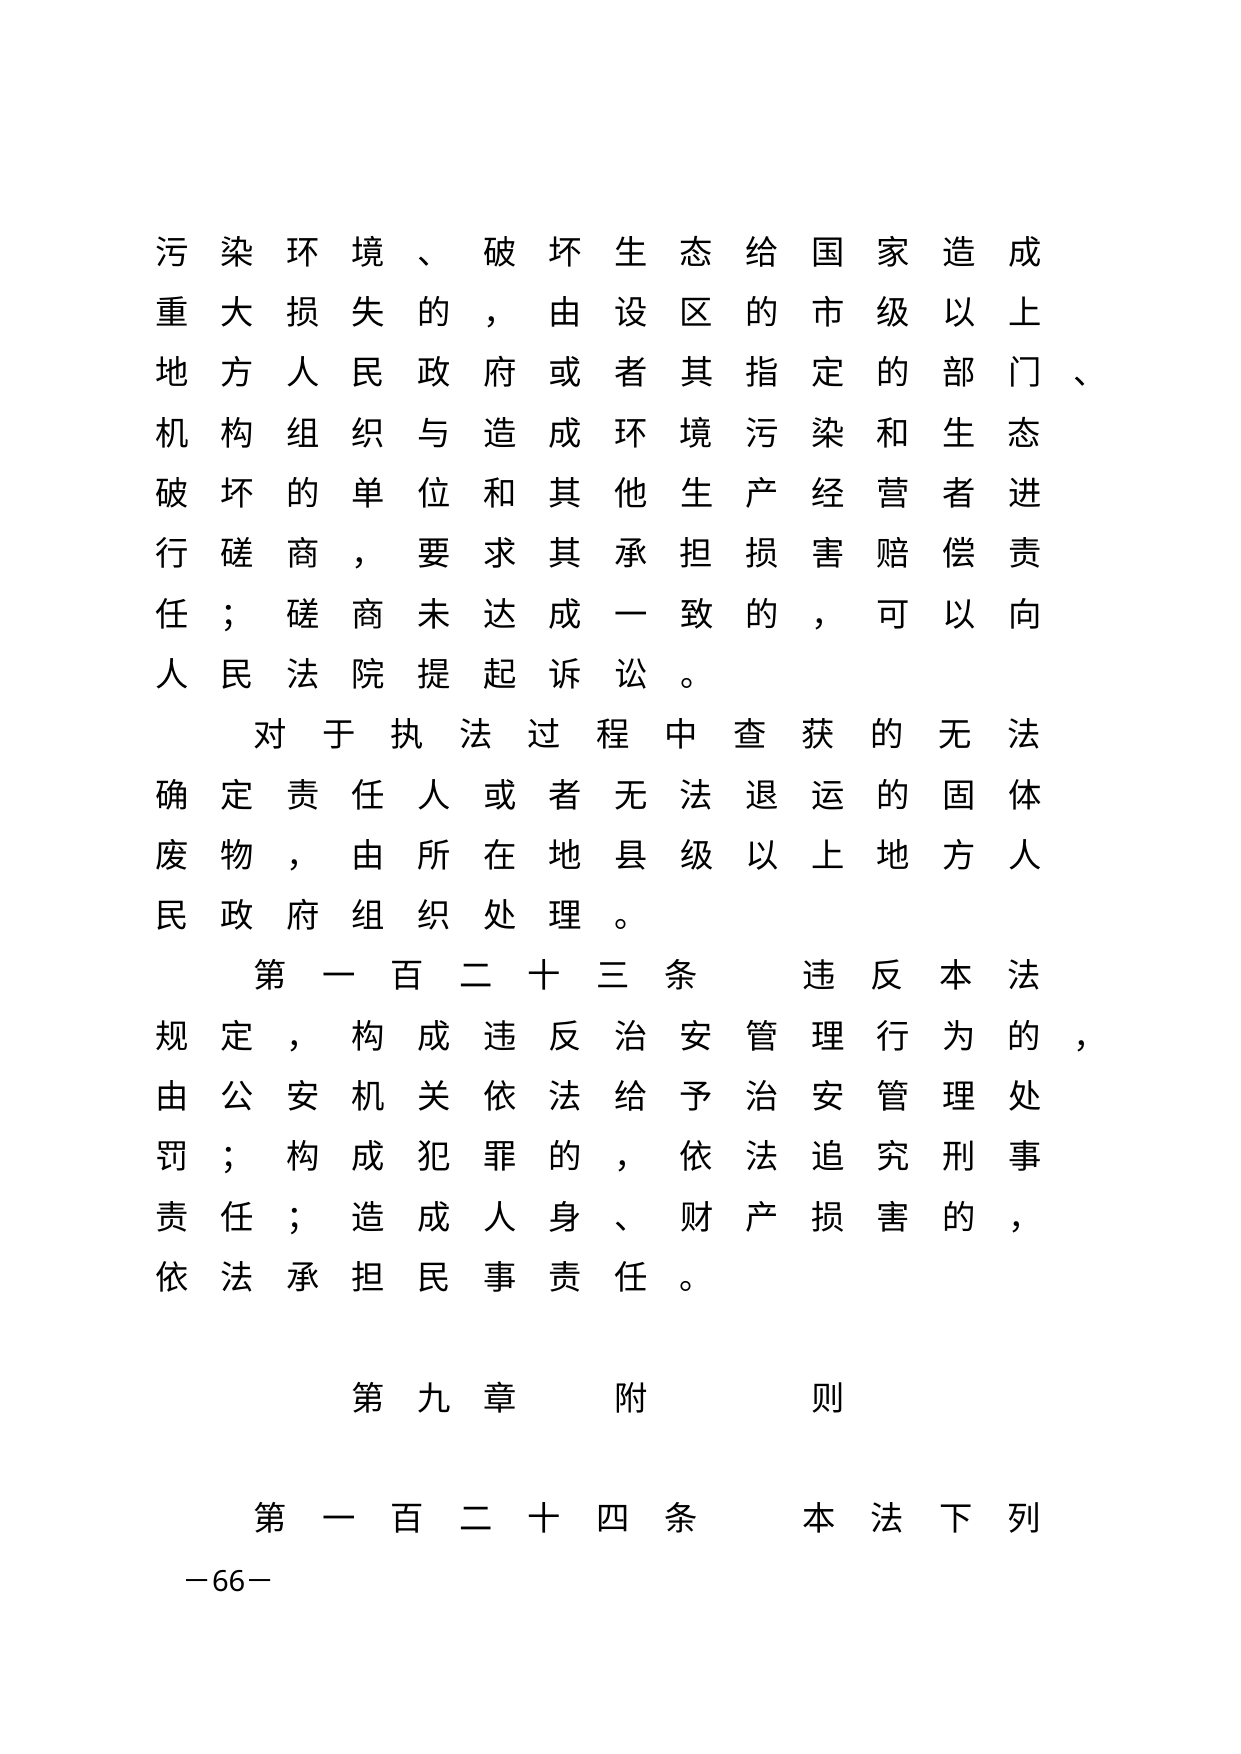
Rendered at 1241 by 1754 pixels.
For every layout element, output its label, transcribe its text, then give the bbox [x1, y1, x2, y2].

text 第一百二十四条 本法下列用语的含义： [155, 1486, 1073, 1546]
text 第九章 附 则 [155, 1365, 1073, 1426]
text 第一百二十三条 违反本法规定，构成违反治安管理行为的，由公安机关依法给予治安管理处罚；构成犯罪的，依法追究刑事责任；造成人身、财产损害的，依法承担民事责任。 [155, 943, 1073, 1305]
text 对于执法过程中查获的无法确定责任人或者无法退运的固体废物，由所在地县级以上地方人民政府组织处理。 [155, 702, 1073, 943]
text 第一百二十二条 固体废物污染环境、破坏生态给国家造成重大损失的，由设区的市级以上地方人民政府或者其指定的部门、机构组织与造成环境污染和生态破坏的单位和其他生产经营者进行磋商，要求其承担损害赔偿责任；磋商未达成一致的，可以向人民法院提起诉讼。 [155, 219, 1073, 702]
